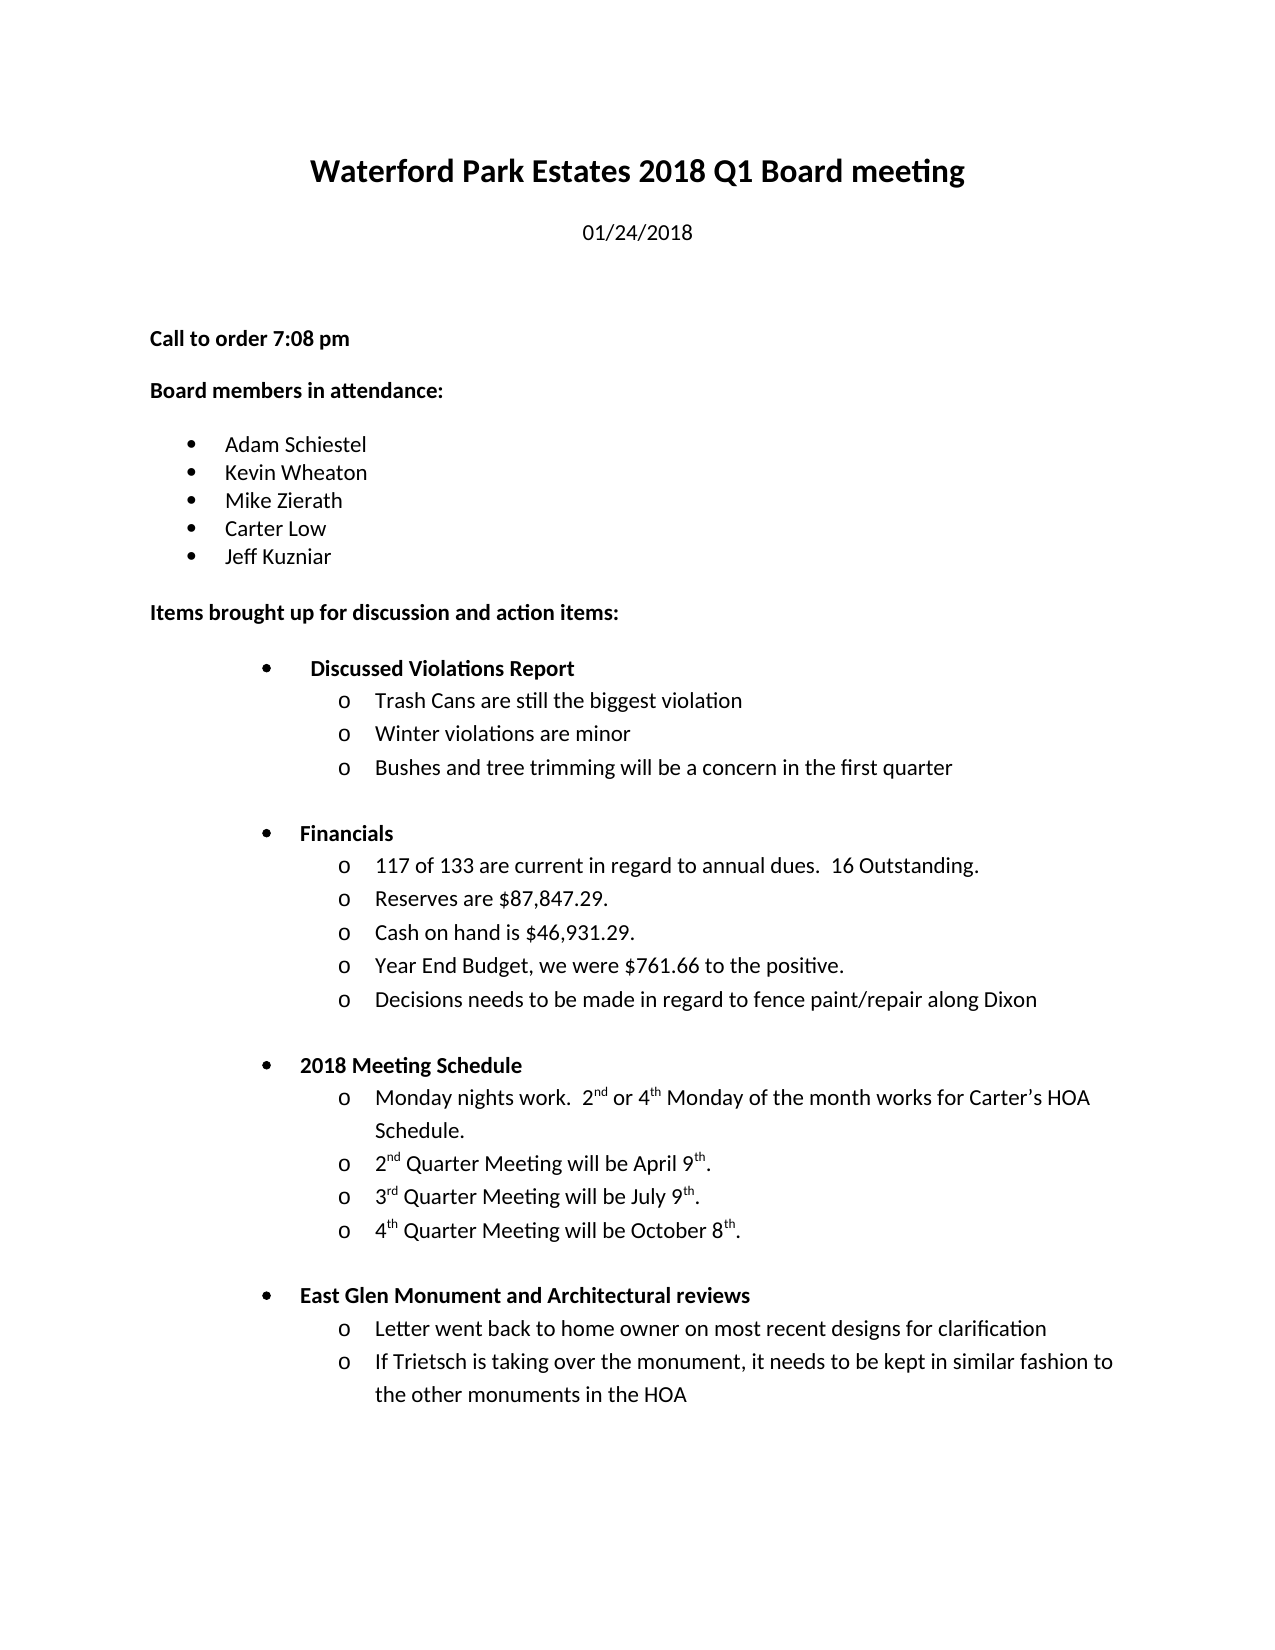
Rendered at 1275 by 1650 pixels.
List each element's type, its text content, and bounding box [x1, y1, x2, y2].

list Mike Zierath [187, 486, 1125, 514]
list Decisions needs to be made in regard to fence paint/repair along Dixon [337, 985, 1125, 1014]
list If Trietsch is taking over the monument, it needs to be kept in similar fashion to the other monuments in the HOA [337, 1347, 1125, 1408]
list Carter Low [187, 514, 1125, 542]
list 3rd Quarter Meeting will be July 9th. [337, 1182, 1125, 1211]
list 2018 Meeting Schedule [262, 1051, 1125, 1079]
list 117 of 133 are current in regard to annual dues. 16 Outstanding. [337, 851, 1125, 880]
list Kevin Wheaton [187, 458, 1125, 486]
list 2nd Quarter Meeting will be April 9th. [337, 1149, 1125, 1178]
text Items brought up for discussion and action items: [150, 598, 1125, 626]
list Monday nights work. 2nd or 4th Monday of the month works for Carter’s HOA Schedule. [337, 1083, 1125, 1144]
list Trash Cans are still the biggest violation [337, 686, 1125, 715]
list Reserves are $87,847.29. [337, 884, 1125, 914]
text Board members in attendance: [150, 377, 1125, 405]
list Discussed Violations Report [262, 654, 1125, 682]
text 01/24/2018 [150, 218, 1125, 246]
list Winter violations are minor [337, 719, 1125, 749]
list Year End Budget, we were $761.66 to the positive. [337, 952, 1125, 981]
list Jeff Kuzniar [187, 542, 1125, 570]
list Cash on hand is $46,931.29. [337, 918, 1125, 947]
list Bushes and tree trimming will be a concern in the first quarter [337, 753, 1125, 782]
list Adam Schiestel [187, 430, 1125, 458]
list Letter went back to home owner on most recent designs for clarification [337, 1314, 1125, 1343]
text Call to order 7:08 pm [150, 324, 1125, 352]
text Waterford Park Estates 2018 Q1 Board meeting [150, 150, 1125, 191]
list East Glen Monument and Architectural reviews [262, 1281, 1125, 1309]
list 4th Quarter Meeting will be October 8th. [337, 1216, 1125, 1245]
list Financials [262, 819, 1125, 847]
